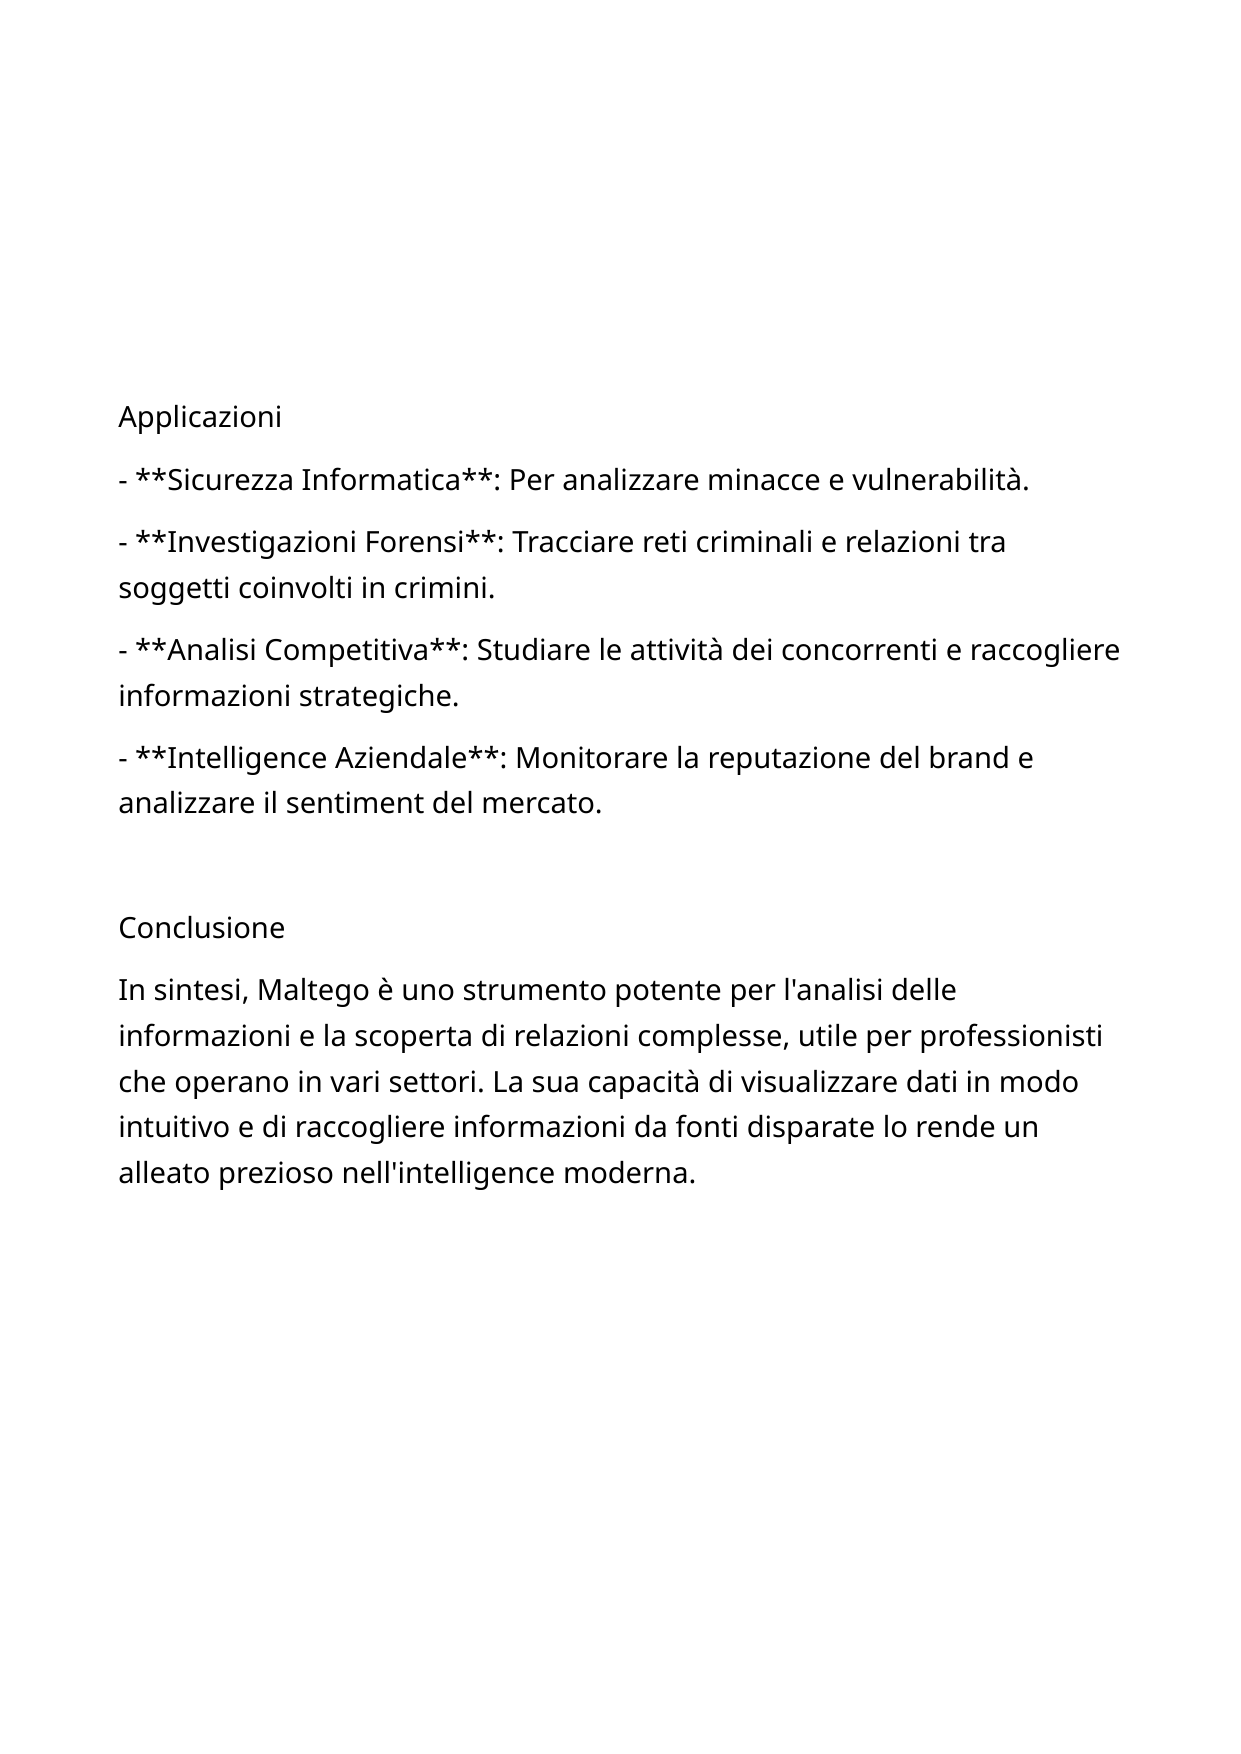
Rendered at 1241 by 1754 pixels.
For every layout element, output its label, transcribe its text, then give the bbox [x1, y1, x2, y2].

text Conclusione [118, 907, 1122, 947]
text Applicazioni [118, 397, 1122, 436]
text - **Sicurezza Informatica**: Per analizzare minacce e vulnerabilità. [118, 459, 1122, 499]
text - **Investigazioni Forensi**: Tracciare reti criminali e relazioni tra soggetti coinvolti in crimini. [118, 521, 1122, 607]
text - **Analisi Competitiva**: Studiare le attività dei concorrenti e raccogliere informazioni strategiche. [118, 629, 1122, 714]
text - **Intelligence Aziendale**: Monitorare la reputazione del brand e analizzare il sentiment del mercato. [118, 737, 1122, 822]
text In sintesi, Maltego è uno strumento potente per l'analisi delle informazioni e la scoperta di relazioni complesse, utile per professionisti che operano in vari settori. La sua capacità di visualizzare dati in modo intuitivo e di raccogliere informazioni da fonti disparate lo rende un alleato prezioso nell'intelligence moderna. [118, 970, 1122, 1192]
